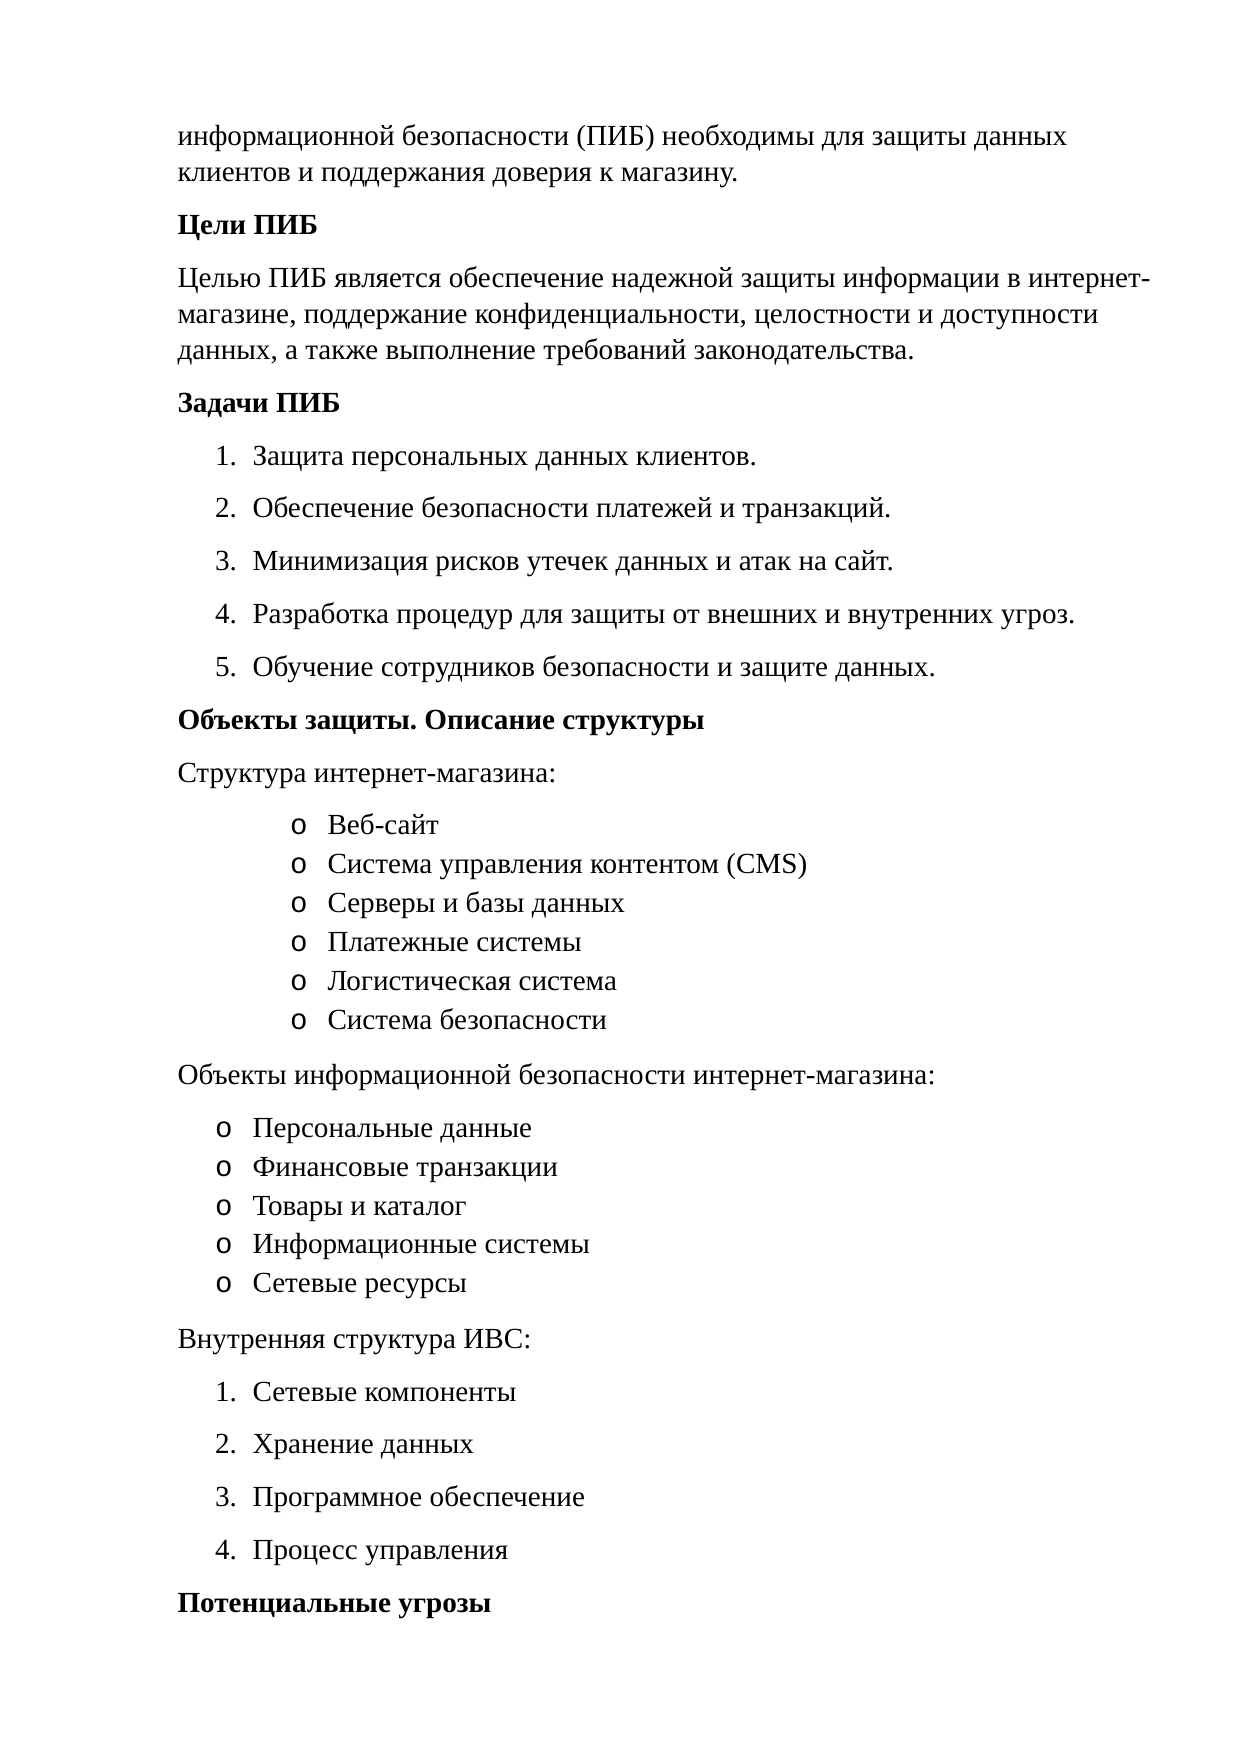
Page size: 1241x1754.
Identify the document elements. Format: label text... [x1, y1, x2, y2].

text Внутренняя структура ИВС: [177, 1321, 1152, 1354]
list Обеспечение безопасности платежей и транзакций. [215, 491, 1152, 524]
list Защита персональных данных клиентов. [215, 438, 1152, 471]
list Информационные системы [215, 1227, 1152, 1263]
list Минимизация рисков утечек данных и атак на сайт. [215, 543, 1152, 577]
list Процесс управления [215, 1532, 1152, 1566]
list Система безопасности [290, 1002, 1152, 1038]
list Товары и каталог [215, 1188, 1152, 1224]
list Сетевые компоненты [215, 1374, 1152, 1407]
list Обучение сотрудников безопасности и защите данных. [215, 649, 1152, 683]
list Персональные данные [215, 1110, 1152, 1146]
text Цели ПИБ [177, 207, 1152, 241]
list Сетевые ресурсы [215, 1266, 1152, 1302]
list Финансовые транзакции [215, 1149, 1152, 1185]
text Объекты информационной безопасности интернет-магазина: [177, 1057, 1152, 1091]
list Веб-сайт [290, 807, 1152, 843]
list Система управления контентом (CMS) [290, 846, 1152, 882]
list Платежные системы [290, 924, 1152, 960]
text Целью ПИБ является обеспечение надежной защиты информации в интернет-магазине, поддержание конфиденциальности, целостности и доступности данных, а также выполнение требований законодательства. [177, 260, 1152, 366]
list Серверы и базы данных [290, 885, 1152, 921]
text Структура интернет-магазина: [177, 755, 1152, 788]
text Потенциальные угрозы [177, 1585, 1152, 1619]
text Задачи ПИБ [177, 385, 1152, 418]
text Объекты защиты. Описание структуры [177, 702, 1152, 735]
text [177, 118, 1152, 188]
list Логистическая система [290, 963, 1152, 999]
list Хранение данных [215, 1427, 1152, 1460]
list Программное обеспечение [215, 1479, 1152, 1513]
list Разработка процедур для защиты от внешних и внутренних угроз. [215, 596, 1152, 630]
